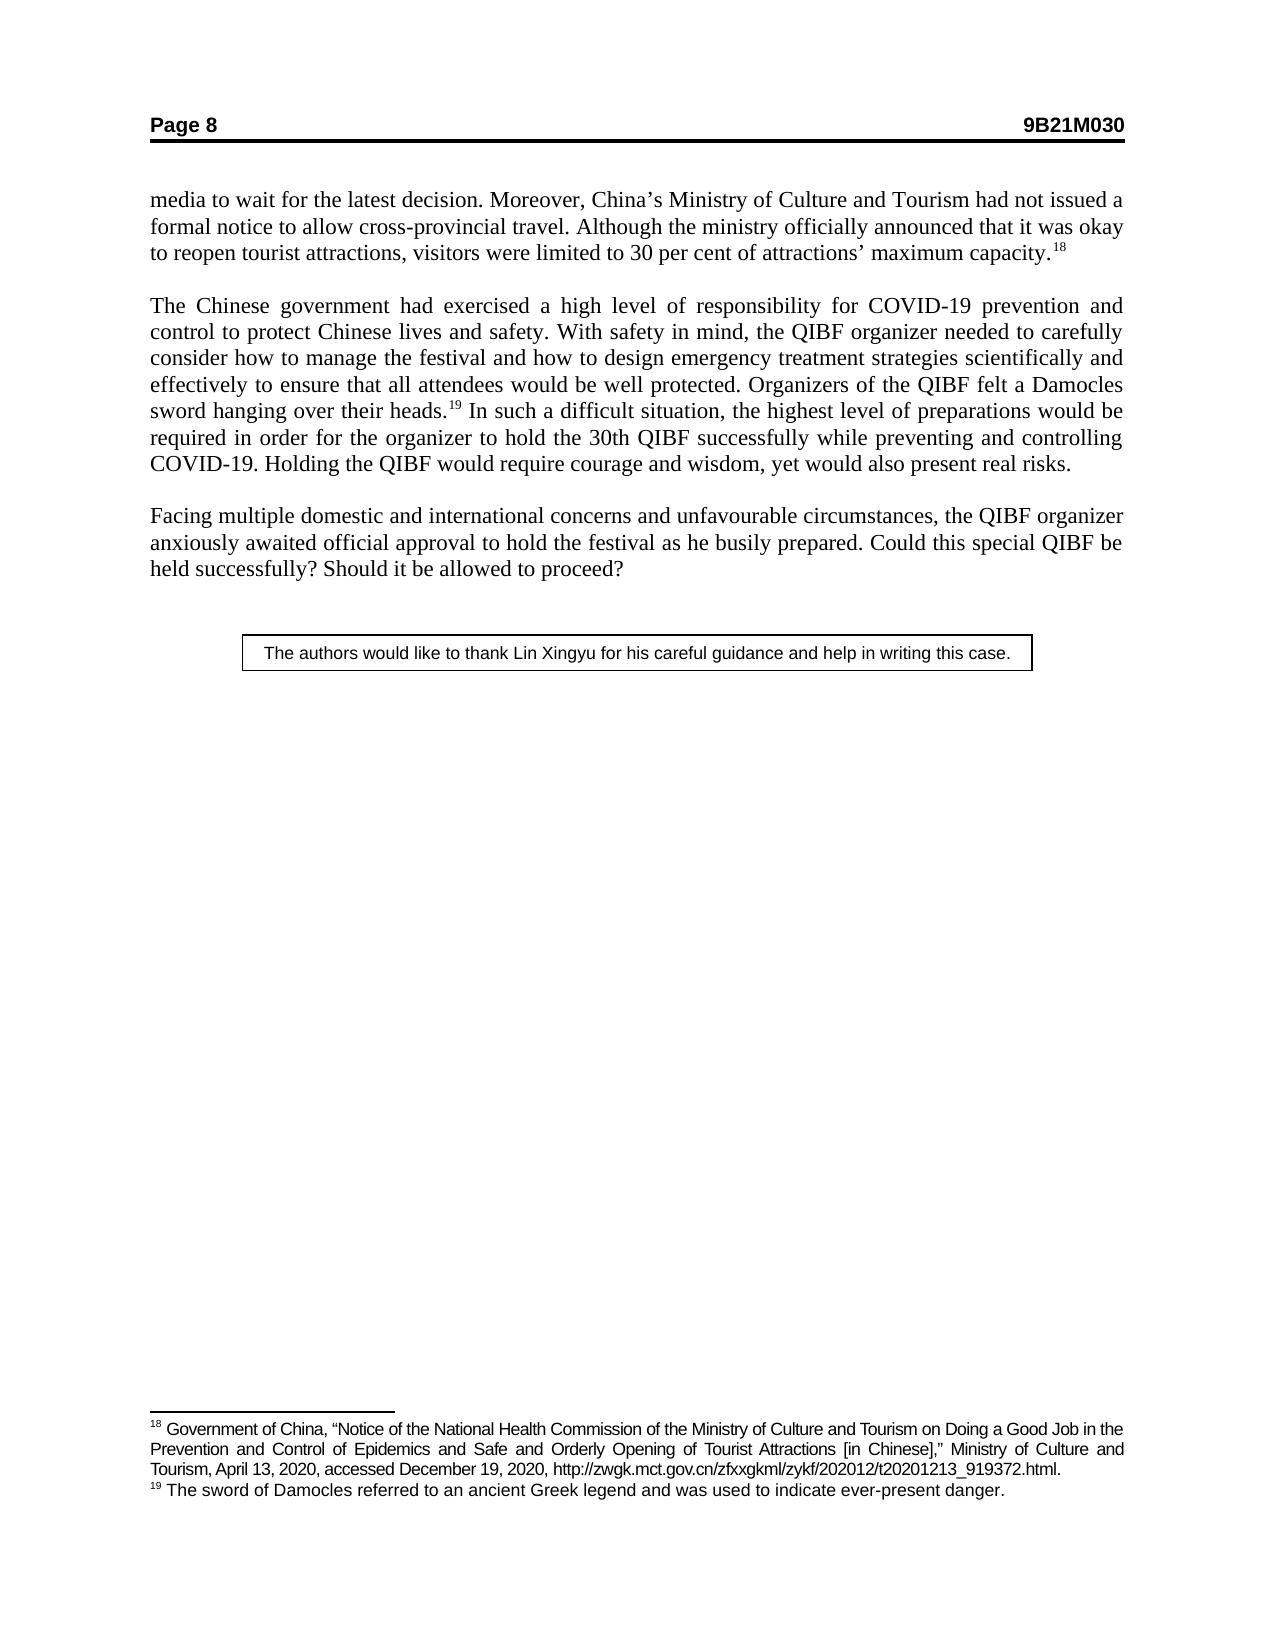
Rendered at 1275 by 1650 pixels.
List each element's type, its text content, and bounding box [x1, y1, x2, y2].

text Facing multiple domestic and international concerns and unfavourable circumstances, the QIBF organizer anxiously awaited official approval to hold the festival as he busily prepared. Could this special QIBF be held successfully? Should it be allowed to proceed? [150, 503, 1125, 582]
text The Chinese government had exercised a high level of responsibility for COVID-19 prevention and control to protect Chinese lives and safety. With safety in mind, the QIBF organizer needed to carefully consider how to manage the festival and how to design emergency treatment strategies scientifically and effectively to ensure that all attendees would be well protected. Organizers of the QIBF felt a Damocles sword hanging over their heads. In such a difficult situation, the highest level of preparations would be required in order for the organizer to hold the 30th QIBF successfully while preventing and controlling COVID-19. Holding the QIBF would require courage and wisdom, yet would also present real risks. [150, 292, 1125, 476]
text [150, 186, 1125, 265]
